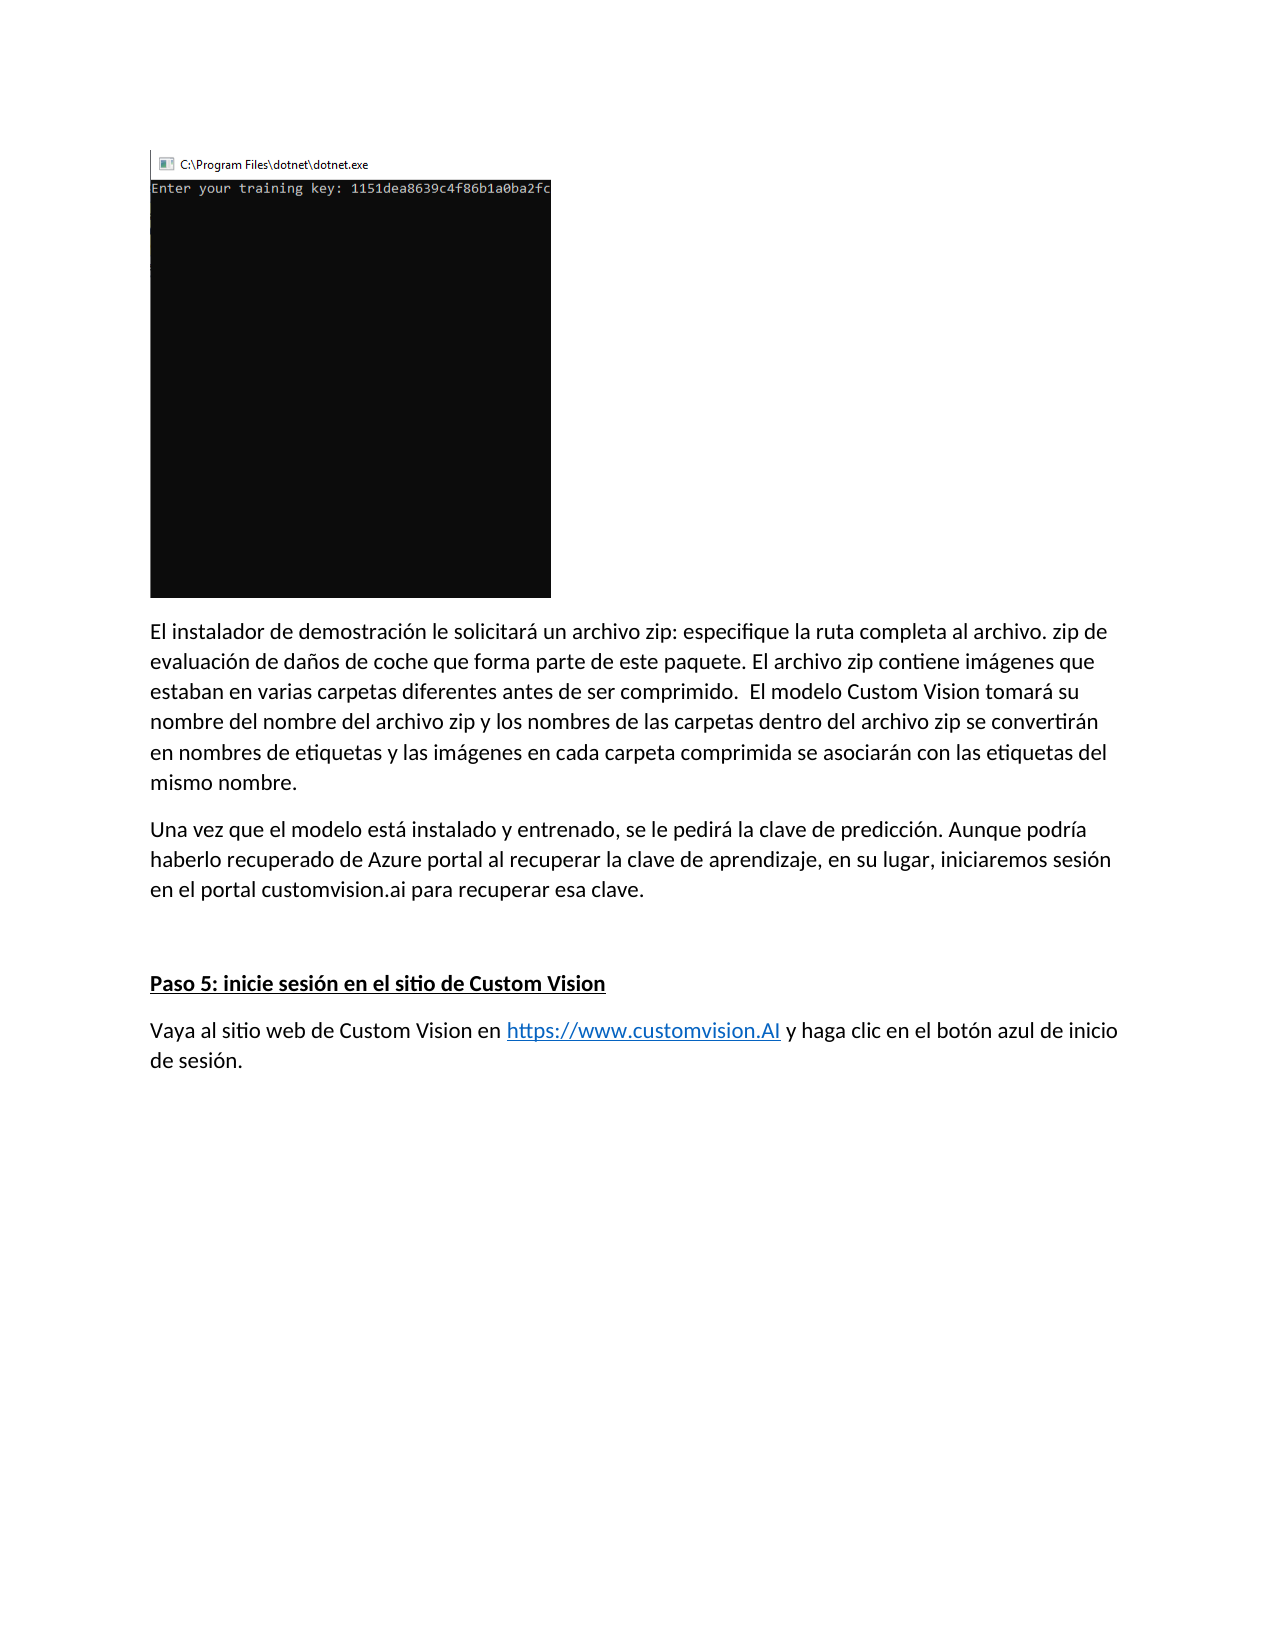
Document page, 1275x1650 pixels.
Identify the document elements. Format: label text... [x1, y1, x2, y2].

text Una vez que el modelo está instalado y entrenado, se le pedirá la clave de predicción. Aunque podría haberlo recuperado de Azure portal al recuperar la clave de aprendizaje, en su lugar, iniciaremos sesión en el portal customvision.ai para recuperar esa clave. [150, 815, 1125, 903]
picture [150, 150, 551, 598]
text Vaya al sitio web de Custom Vision en https://www.customvision.AI y haga clic en el botón azul de inicio de sesión. [150, 1016, 1125, 1074]
text El instalador de demostración le solicitará un archivo zip: especifique la ruta completa al archivo. zip de evaluación de daños de coche que forma parte de este paquete. El archivo zip contiene imágenes que estaban en varias carpetas diferentes antes de ser comprimido. El modelo Custom Vision tomará su nombre del nombre del archivo zip y los nombres de las carpetas dentro del archivo zip se convertirán en nombres de etiquetas y las imágenes en cada carpeta comprimida se asociarán con las etiquetas del mismo nombre. [150, 617, 1125, 796]
text Paso 5: inicie sesión en el sitio de Custom Vision [150, 969, 1125, 997]
